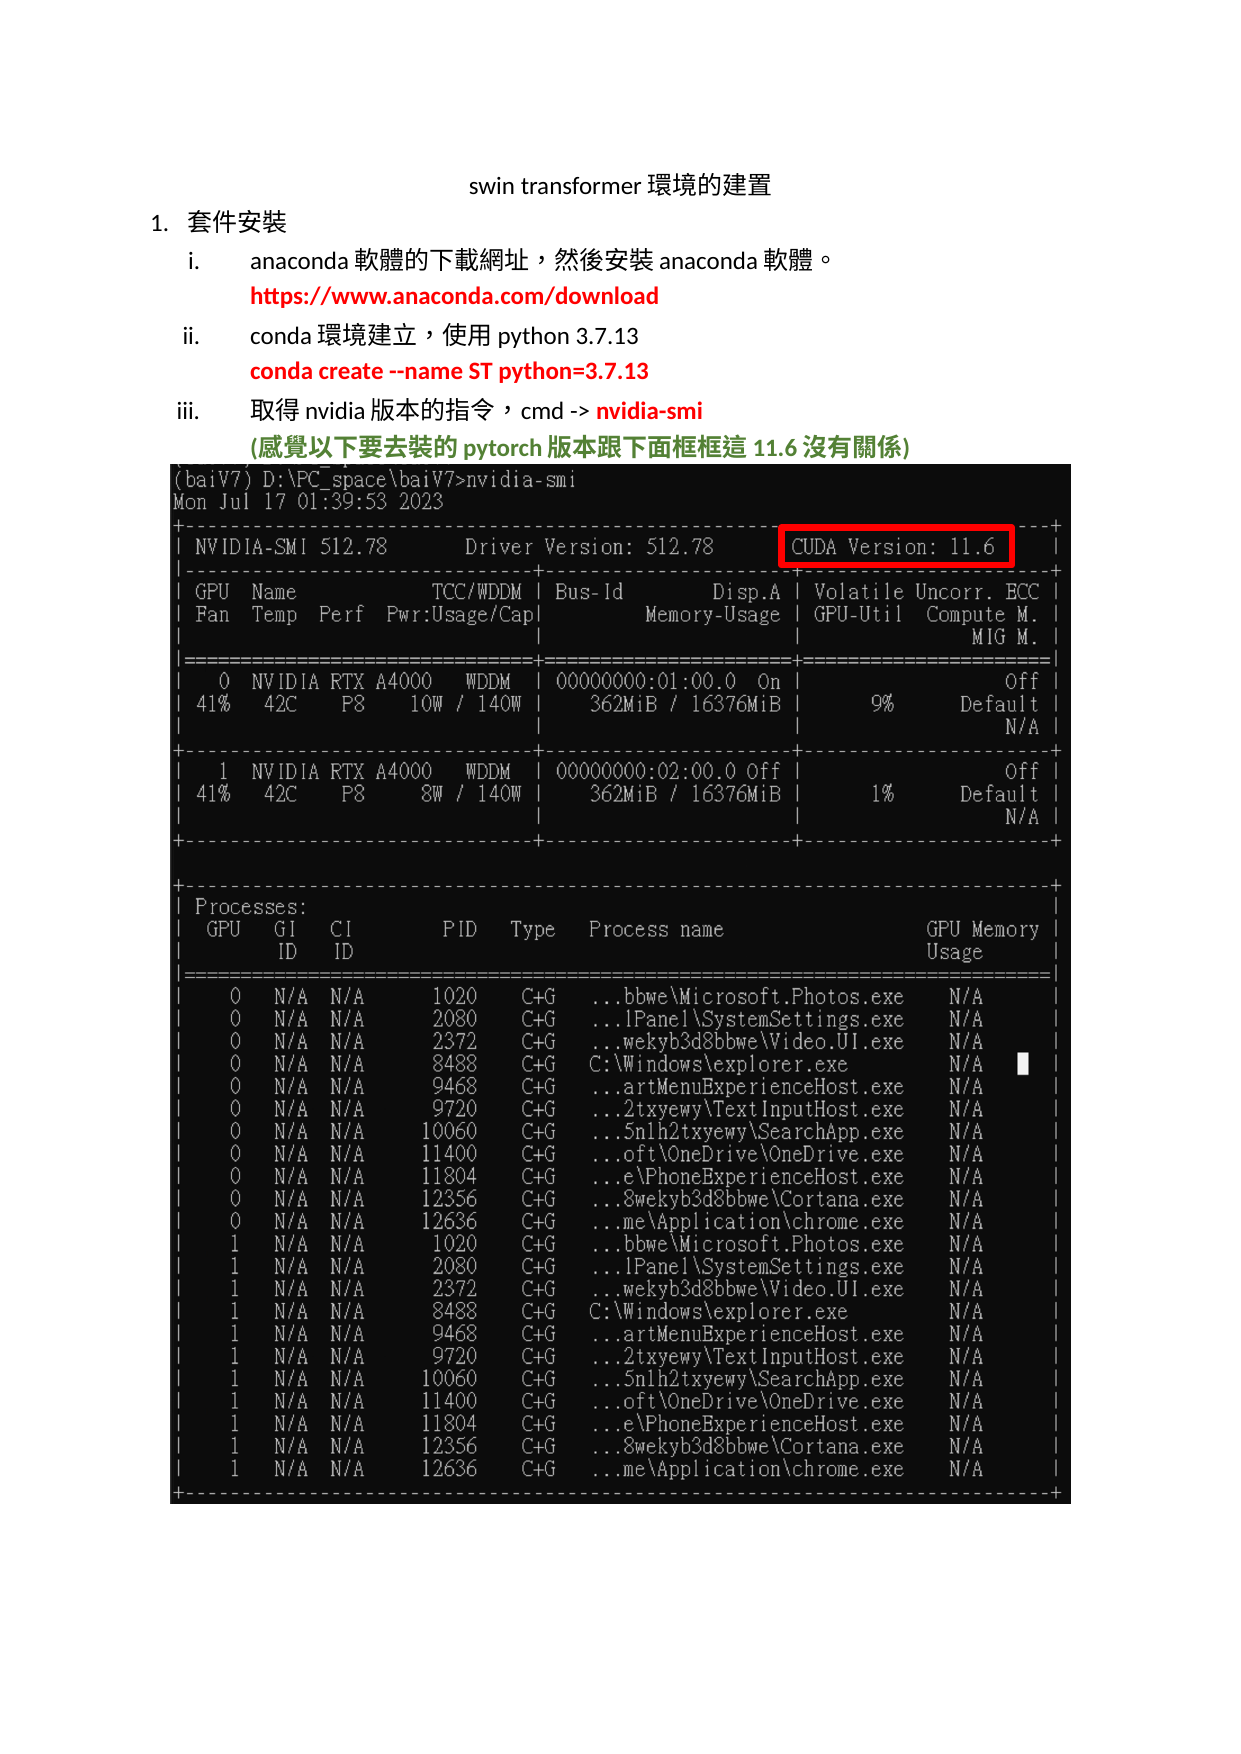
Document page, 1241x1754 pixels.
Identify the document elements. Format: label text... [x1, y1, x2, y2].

list https://www.anaconda.com/download [250, 277, 1090, 314]
picture [170, 464, 1071, 1504]
list 取得nvidia版本的指令，cmd -> nvidia-smi [200, 389, 1090, 427]
list (感覺以下要去裝的pytorch版本跟下面框框這11.6沒有關係) [250, 427, 1090, 464]
list conda create --name ST python=3.7.13 [250, 352, 1090, 389]
list anaconda軟體的下載網址，然後安裝anaconda軟體。 [200, 239, 1090, 277]
list conda 環境建立，使用python 3.7.13 [200, 314, 1090, 352]
text swin transformer環境的建置 [150, 164, 1090, 202]
list 套件安裝 [150, 202, 1090, 239]
